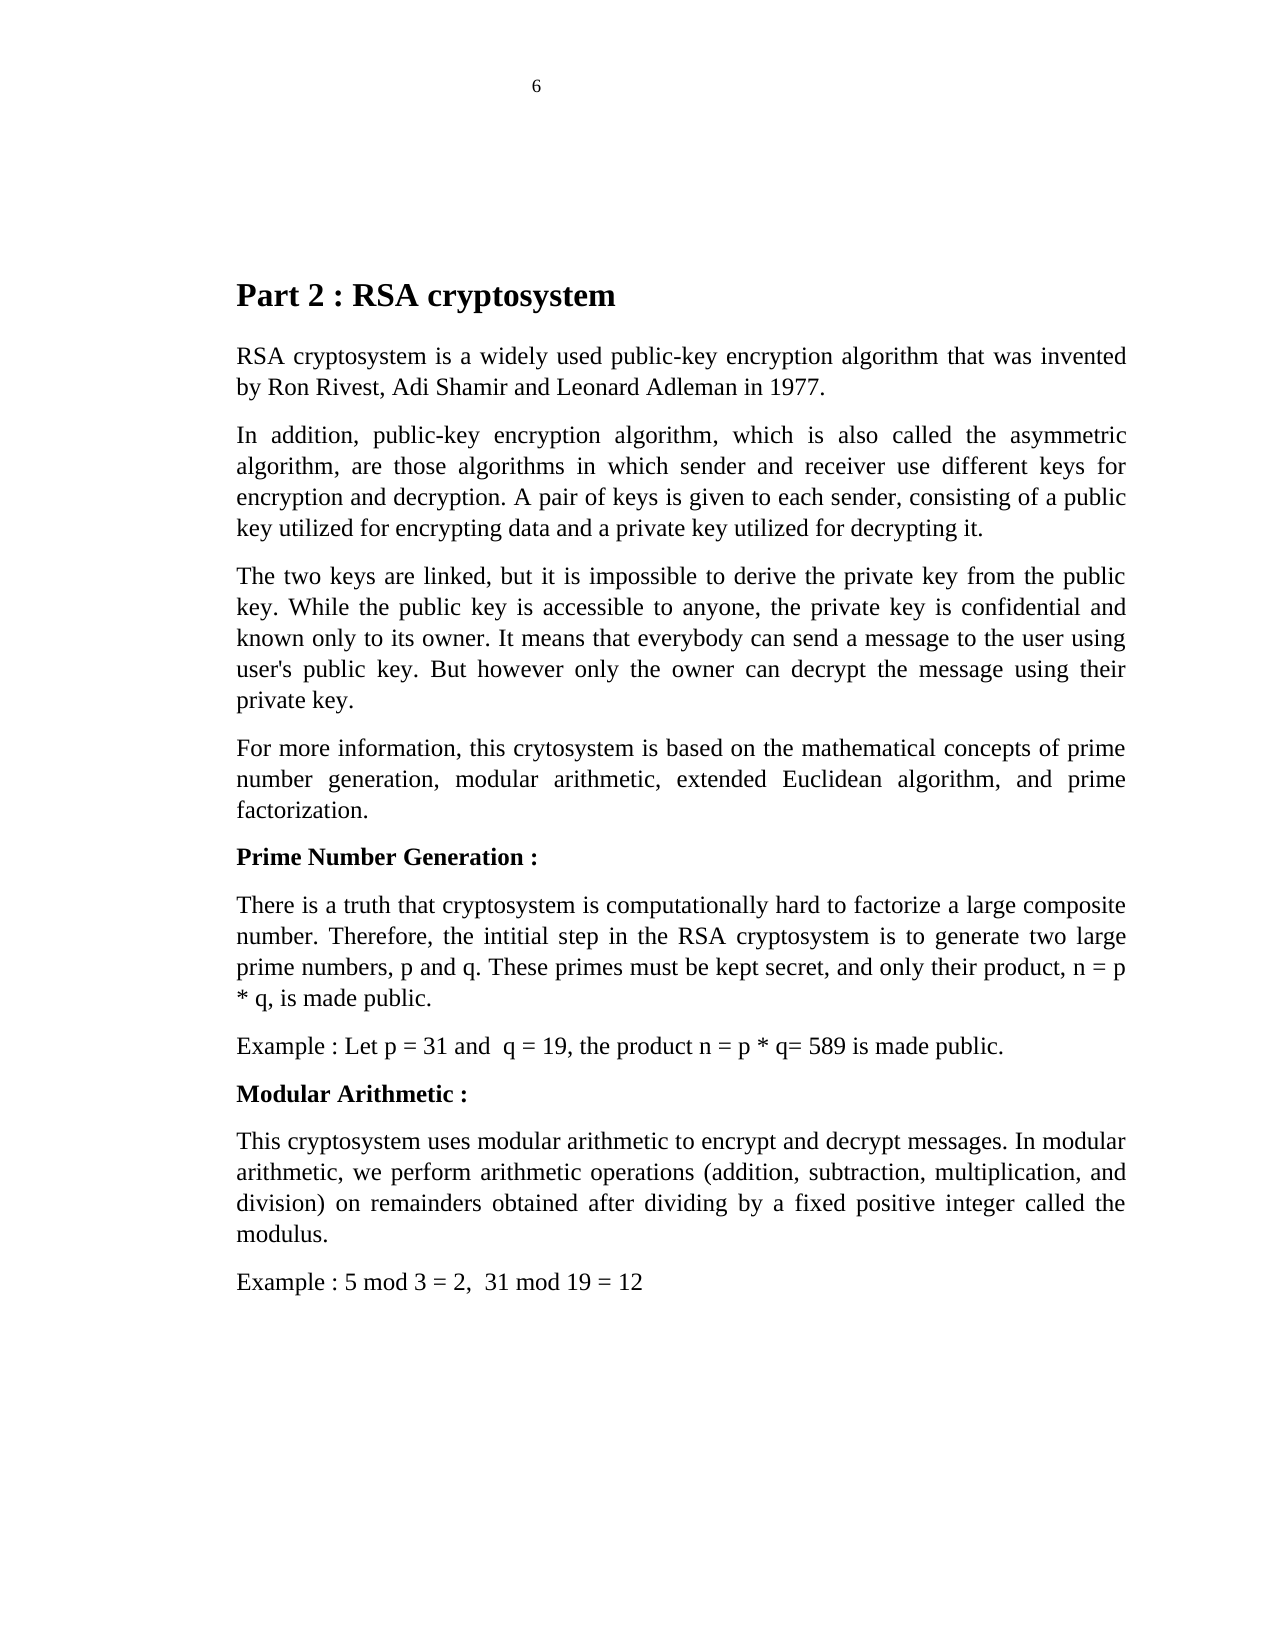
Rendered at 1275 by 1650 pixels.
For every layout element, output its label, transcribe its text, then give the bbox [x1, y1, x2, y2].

subtitle Part 2 : RSA cryptosystem [236, 275, 1127, 313]
text RSA cryptosystem is a widely used public-key encryption algorithm that was invented by Ron Rivest, Adi Shamir and Leonard Adleman in 1977. [236, 341, 1127, 401]
subtitle Modular Arithmetic : [236, 1079, 1127, 1107]
text In addition, public-key encryption algorithm, which is also called the asymmetric algorithm, are those algorithms in which sender and receiver use different keys for encryption and decryption. A pair of keys is given to each sender, consisting of a public key utilized for encrypting data and a private key utilized for decrypting it. [236, 420, 1127, 542]
text Example : 5 mod 3 = 2, 31 mod 19 = 12 [236, 1267, 1127, 1296]
text For more information, this crytosystem is based on the mathematical concepts of prime number generation, modular arithmetic, extended Euclidean algorithm, and prime factorization. [236, 733, 1127, 823]
text The two keys are linked, but it is impossible to derive the private key from the public key. While the public key is accessible to anyone, the private key is confidential and known only to its owner. It means that everybody can send a message to the user using user's public key. But however only the owner can decrypt the message using their private key. [236, 561, 1127, 714]
text There is a truth that cryptosystem is computationally hard to factorize a large composite number. Therefore, the intitial step in the RSA cryptosystem is to generate two large prime numbers, p and q. These primes must be kept secret, and only their product, n = p * q, is made public. [236, 890, 1127, 1012]
text This cryptosystem uses modular arithmetic to encrypt and decrypt messages. In modular arithmetic, we perform arithmetic operations (addition, subtraction, multiplication, and division) on remainders obtained after dividing by a fixed positive integer called the modulus. [236, 1126, 1127, 1248]
text Example : Let p = 31 and q = 19, the product n = p * q= 589 is made public. [236, 1031, 1127, 1060]
subtitle Prime Number Generation : [236, 842, 1127, 871]
